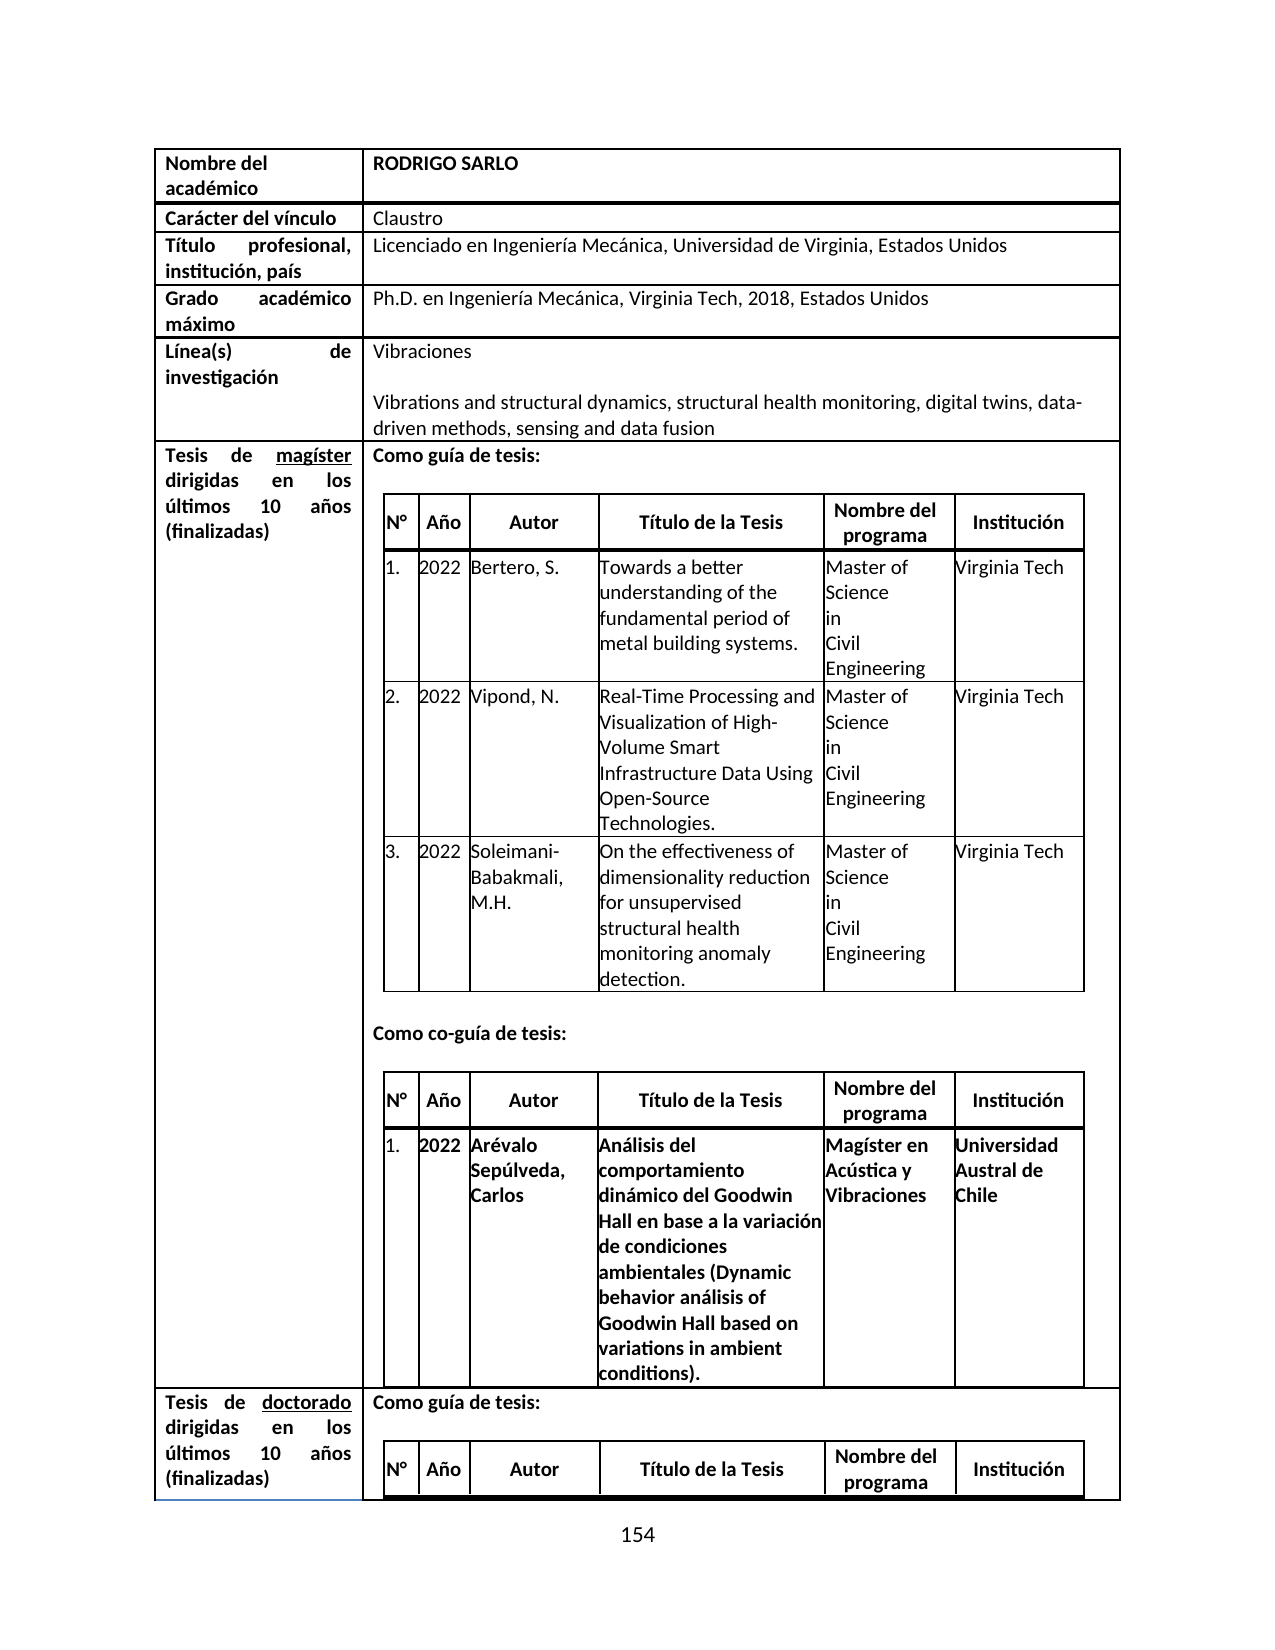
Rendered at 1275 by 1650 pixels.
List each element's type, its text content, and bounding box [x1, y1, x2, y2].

table_cell Licenciado en Ingeniería Mecánica, Universidad de Virginia, Estados Unidos [364, 233, 1119, 283]
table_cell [156, 1389, 362, 1499]
table_cell Claustro [364, 205, 1119, 231]
table_cell Título profesional, institución, país [156, 233, 362, 283]
table_cell Vibraciones Vibrations and structural dynamics, structural health monitoring, digital twins, data-driven methods, sensing and data fusion [364, 339, 1119, 440]
table_header Nombre del académico [156, 150, 362, 201]
table_header RODRIGO SARLO [364, 150, 1119, 201]
table_cell Ph.D. en Ingeniería Mecánica, Virginia Tech, 2018, Estados Unidos [364, 286, 1119, 336]
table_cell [364, 442, 1119, 1387]
table_cell Carácter del vínculo [156, 205, 362, 231]
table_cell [364, 1389, 1119, 1499]
table_cell Grado académico máximo [156, 286, 362, 336]
table_cell Línea(s) de investigación [156, 339, 362, 440]
table_cell Tesis de magíster dirigidas en los últimos 10 años (finalizadas) [156, 442, 362, 1387]
